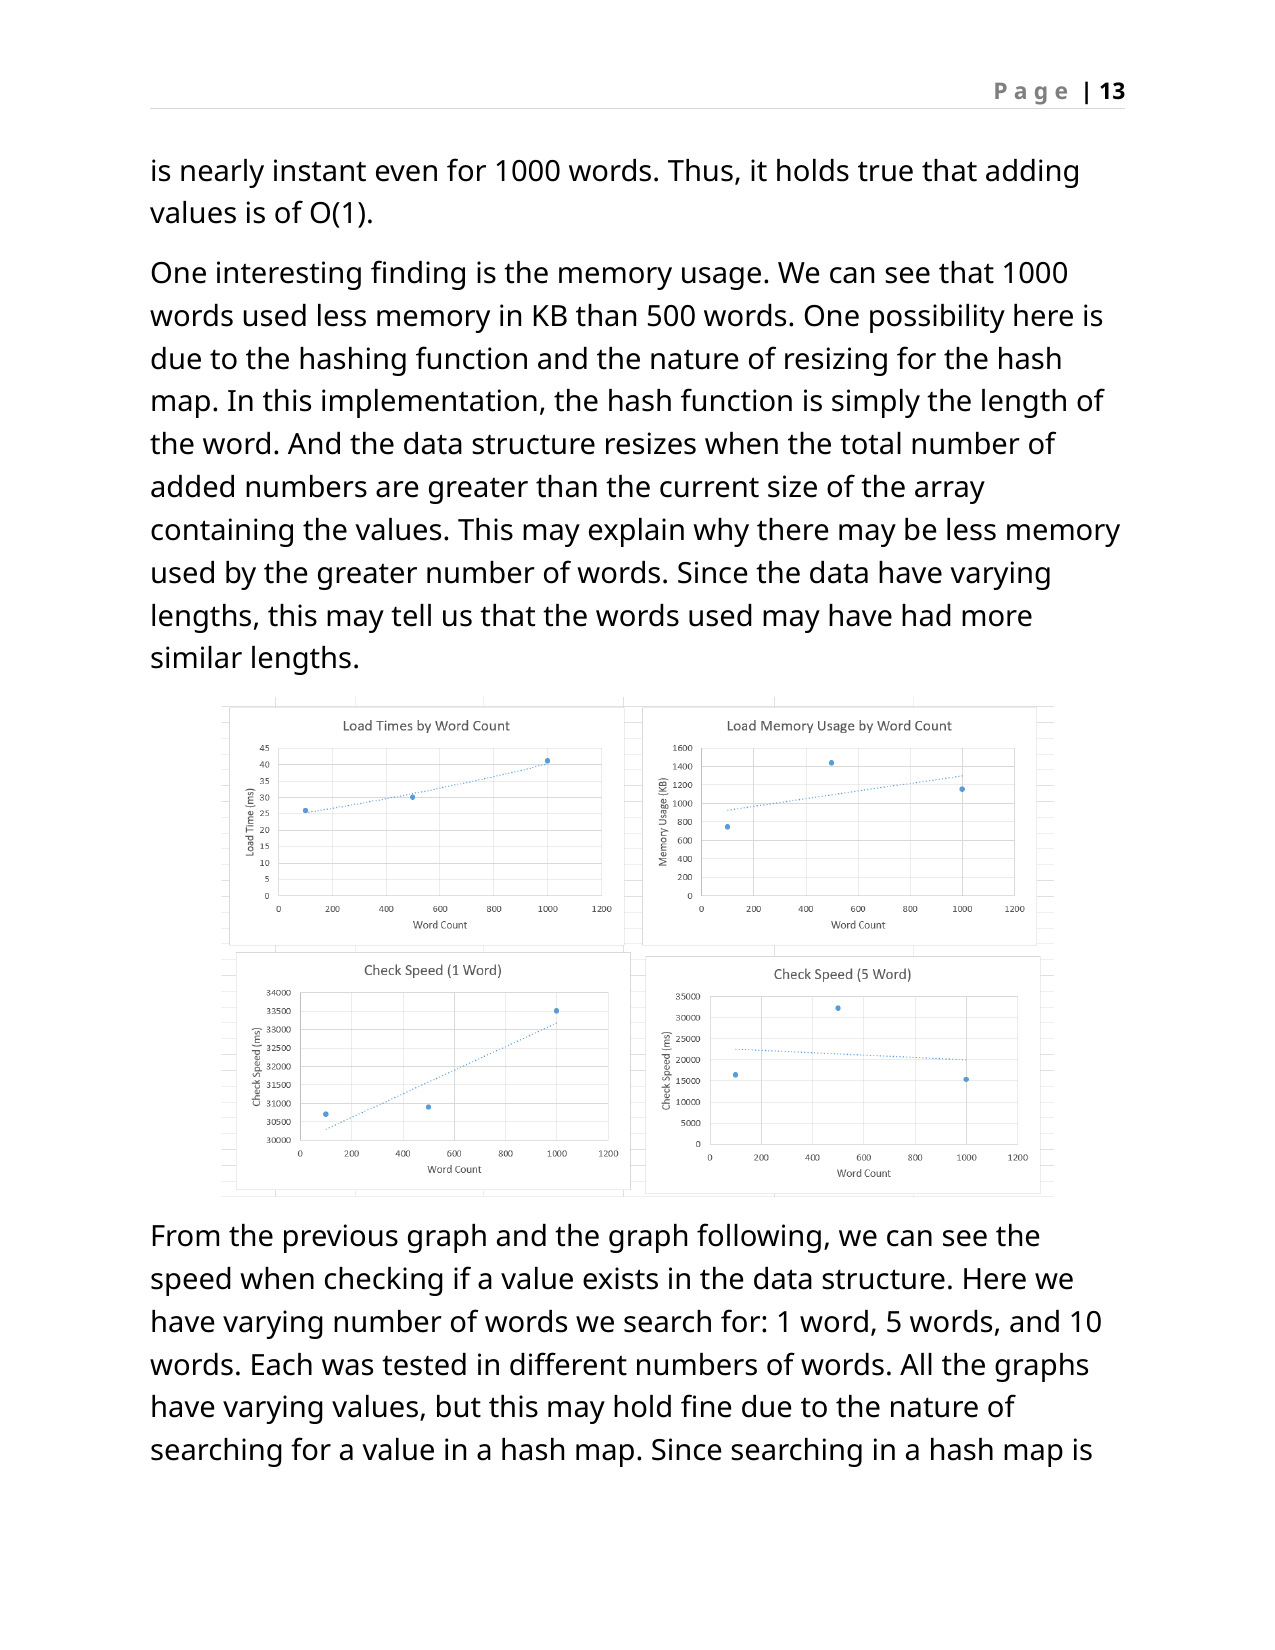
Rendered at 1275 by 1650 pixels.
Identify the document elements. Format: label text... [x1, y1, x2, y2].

text One interesting finding is the memory usage. We can see that 1000 words used less memory in KB than 500 words. One possibility here is due to the hashing function and the nature of resizing for the hash map. In this implementation, the hash function is simply the length of the word. And the data structure resizes when the total number of added numbers are greater than the current size of the array containing the values. This may explain why there may be less memory used by the greater number of words. Since the data have varying lengths, this may tell us that the words used may have had more similar lengths. [150, 252, 1125, 677]
picture [221, 697, 1054, 1197]
